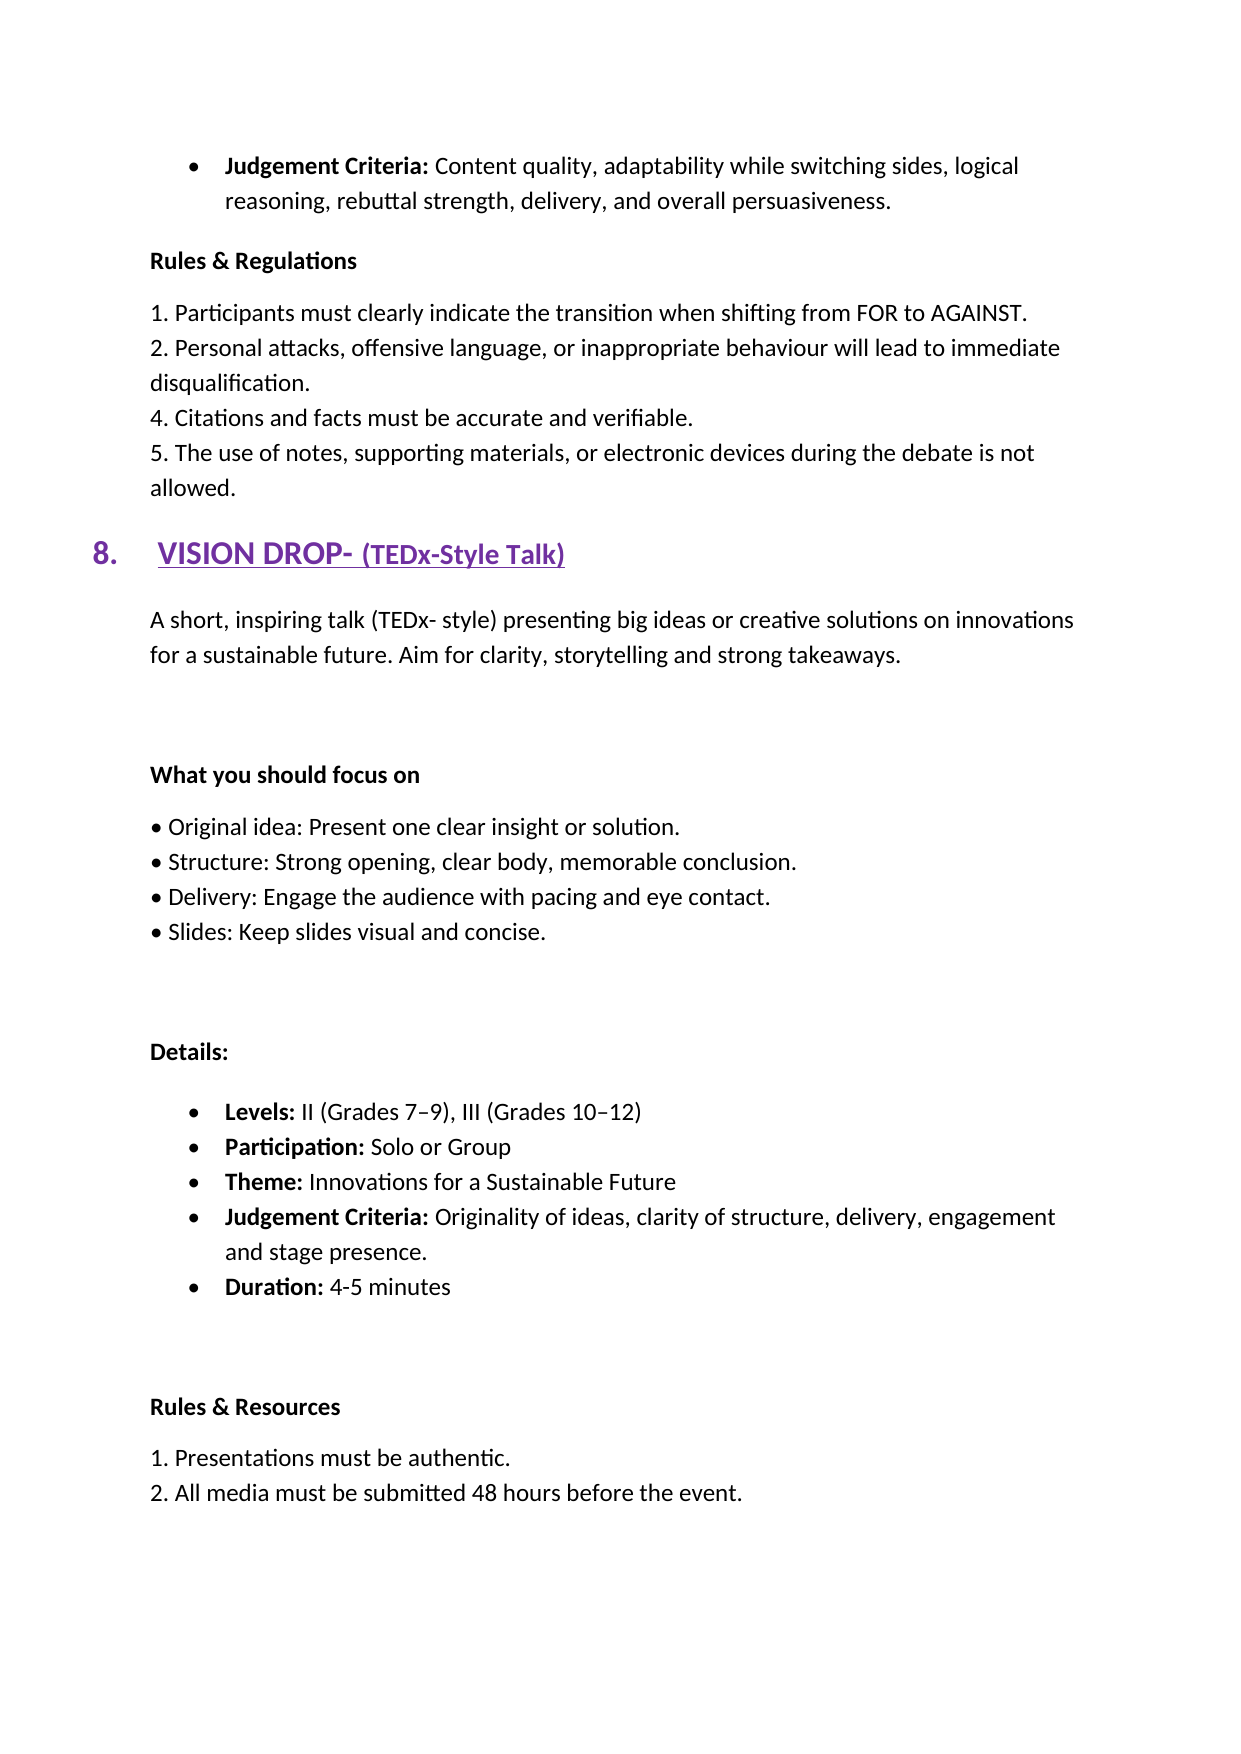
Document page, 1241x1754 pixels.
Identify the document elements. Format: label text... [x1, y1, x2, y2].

text What you should focus on [150, 759, 1090, 790]
list Theme: Innovations for a Sustainable Future [187, 1166, 1090, 1196]
text • Delivery: Engage the audience with pacing and eye contact. [150, 881, 1090, 911]
text 1. Presentations must be authentic. [150, 1443, 1090, 1473]
text A short, inspiring talk (TEDx- style) presenting big ideas or creative solutions on innovations for a sustainable future. Aim for clarity, storytelling and strong takeaways. [150, 604, 1090, 670]
text 1. Participants must clearly indicate the transition when shifting from FOR to AGAINST. [150, 297, 1090, 327]
list Judgement Criteria: Originality of ideas, clarity of structure, delivery, engagement and stage presence. [187, 1201, 1090, 1266]
list Levels: II (Grades 7–9), III (Grades 10–12) [187, 1096, 1090, 1126]
text 2. All media must be submitted 48 hours before the event. [150, 1478, 1090, 1508]
text Rules & Regulations [150, 245, 1090, 276]
text Details: [150, 1036, 1090, 1066]
text • Original idea: Present one clear insight or solution. [150, 811, 1090, 841]
text 4. Citations and facts must be accurate and verifiable. [150, 402, 1090, 432]
text 2. Personal attacks, offensive language, or inappropriate behaviour will lead to immediate disqualification. [150, 332, 1090, 397]
list Participation: Solo or Group [187, 1131, 1090, 1161]
text 5. The use of notes, supporting materials, or electronic devices during the debate is not allowed. [150, 437, 1090, 502]
list Judgement Criteria: Content quality, adaptability while switching sides, logical reasoning, rebuttal strength, delivery, and overall persuasiveness. [187, 150, 1090, 216]
list VISION DROP- (TEDx-Style Talk) [92, 532, 1090, 572]
text • Structure: Strong opening, clear body, memorable conclusion. [150, 846, 1090, 876]
text Rules & Resources [150, 1391, 1090, 1421]
text • Slides: Keep slides visual and concise. [150, 916, 1090, 946]
list Duration: 4-5 minutes [187, 1271, 1090, 1301]
